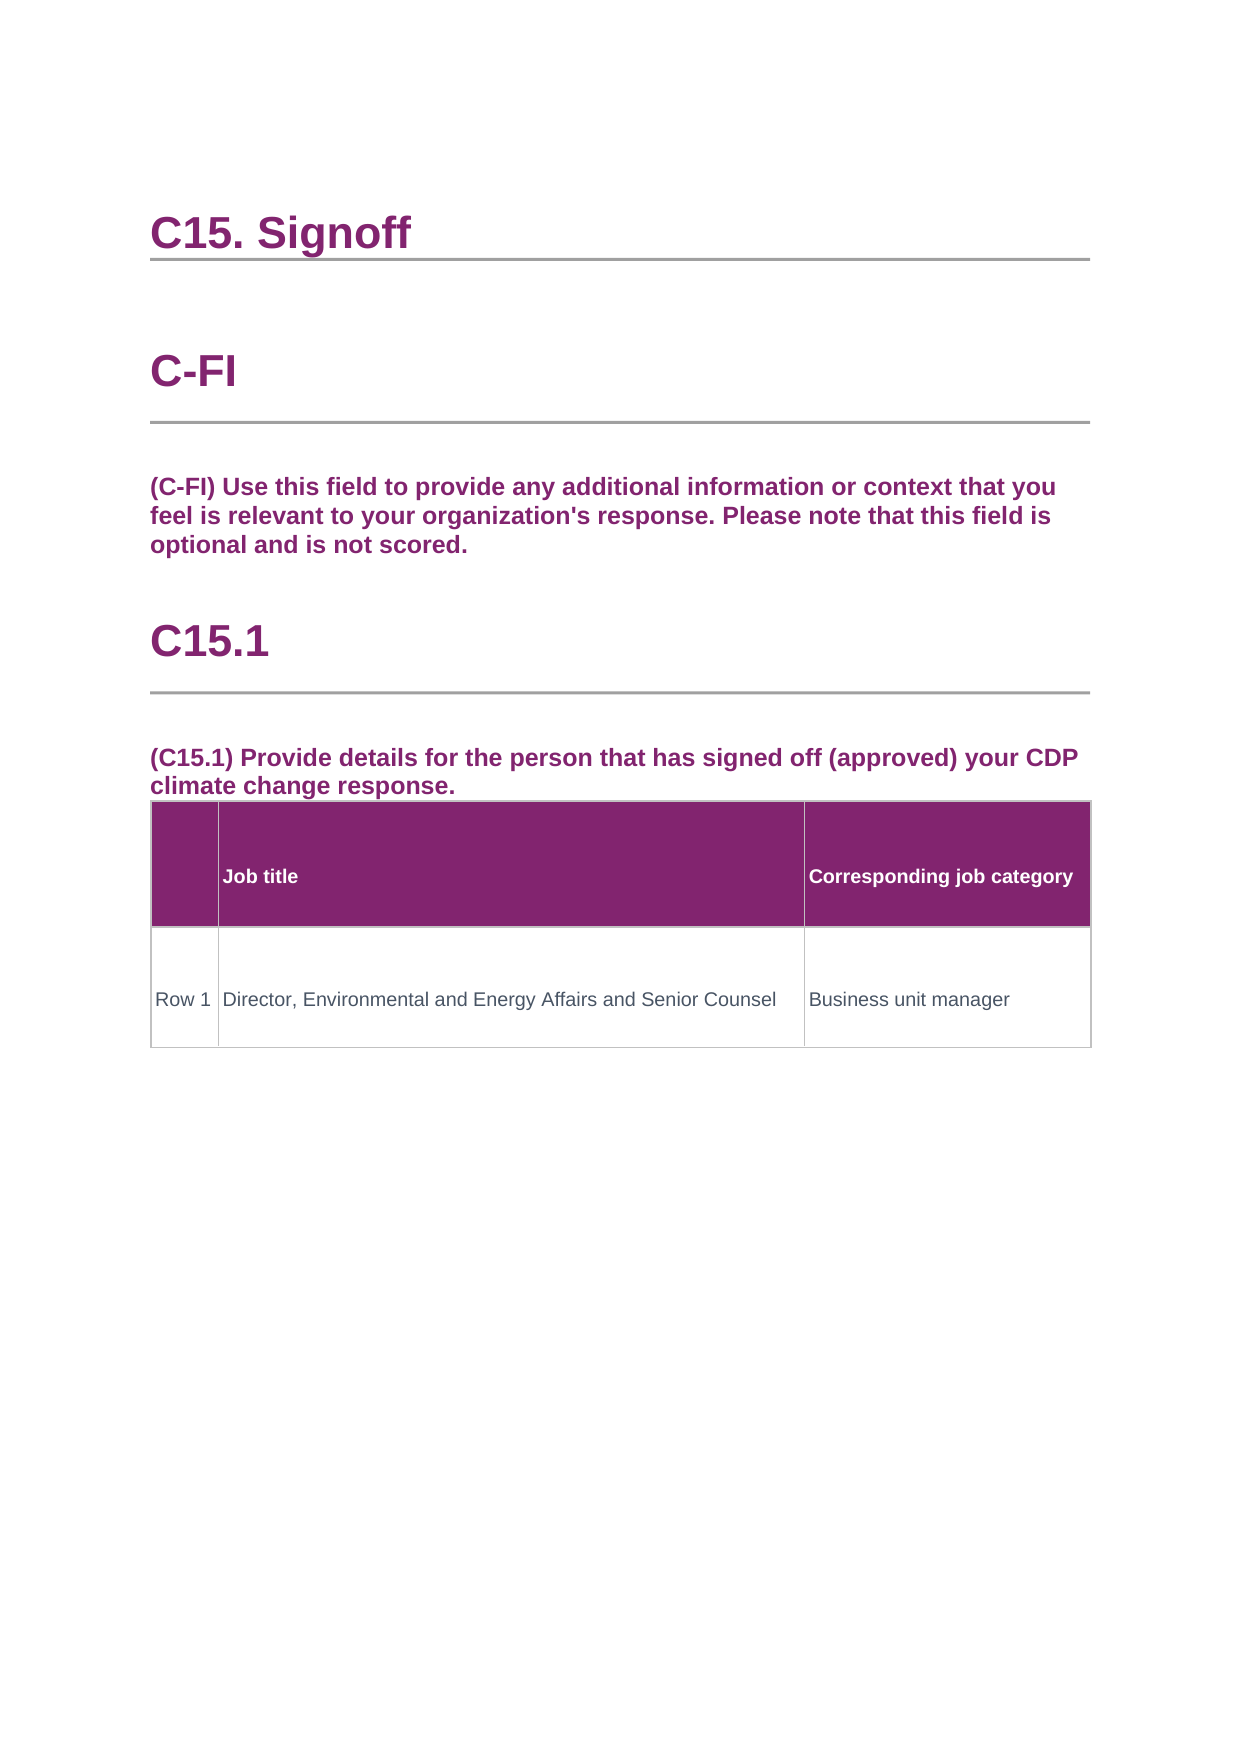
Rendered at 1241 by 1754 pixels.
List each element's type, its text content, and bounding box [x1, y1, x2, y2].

table_header [152, 802, 218, 926]
table_cell Director, Environmental and Energy Affairs and Senior Counsel [219, 928, 804, 1046]
subtitle C15. Signoff [150, 150, 1090, 257]
subtitle C-FI [150, 288, 1090, 396]
table_cell Row 1 [152, 928, 218, 1046]
subtitle (C-FI) Use this field to provide any additional information or context that you feel is relevant to your organization's response. Please note that this field is optional and is not scored. [150, 472, 1090, 558]
subtitle (C15.1) Provide details for the person that has signed off (approved) your CDP climate change response. [150, 743, 1090, 800]
subtitle C15.1 [150, 558, 1090, 666]
table_cell Business unit manager [805, 928, 1090, 1046]
table_header Job title [219, 802, 804, 926]
table_header Corresponding job category [805, 802, 1090, 926]
